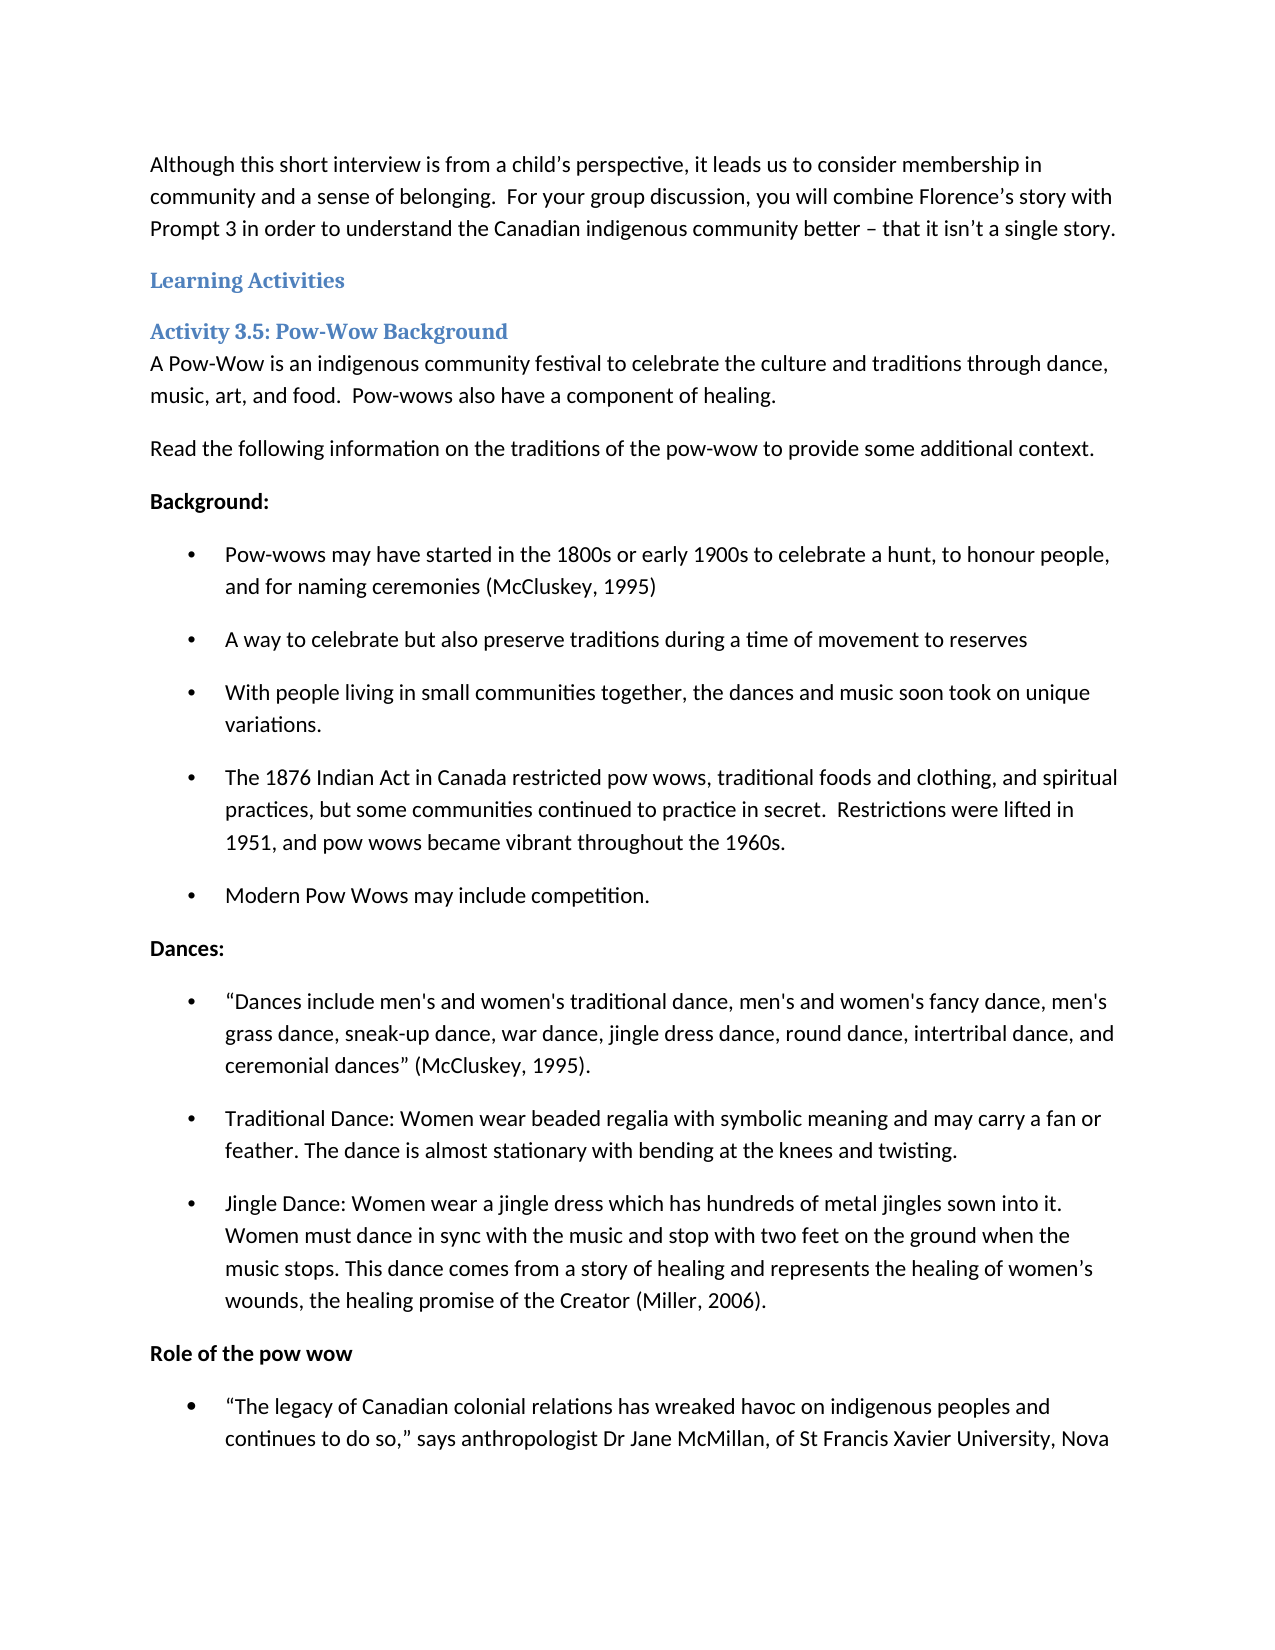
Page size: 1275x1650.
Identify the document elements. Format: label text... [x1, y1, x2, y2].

subtitle Learning Activities [150, 267, 1125, 294]
list The 1876 Indian Act in Canada restricted pow wows, traditional foods and clothing, and spiritual practices, but some communities continued to practice in secret. Restrictions were lifted in 1951, and pow wows became vibrant throughout the 1960s. [187, 763, 1125, 856]
text Dances: [150, 934, 1125, 962]
list A way to celebrate but also preserve traditions during a time of movement to reserves [187, 625, 1125, 653]
text Read the following information on the traditions of the pow-wow to provide some additional context. [150, 434, 1125, 462]
text Although this short interview is from a child’s perspective, it leads us to consider membership in community and a sense of belonging. For your group discussion, you will combine Florence’s story with Prompt 3 in order to understand the Canadian indigenous community better – that it isn’t a single story. [150, 150, 1125, 242]
text Background: [150, 487, 1125, 515]
text Role of the pow wow [150, 1339, 1125, 1367]
list Pow-wows may have started in the 1800s or early 1900s to celebrate a hunt, to honour people, and for naming ceremonies (McCluskey, 1995) [187, 540, 1125, 600]
list Modern Pow Wows may include competition. [187, 881, 1125, 909]
list Jingle Dance: Women wear a jingle dress which has hundreds of metal jingles sown into it. Women must dance in sync with the music and stop with two feet on the ground when the music stops. This dance comes from a story of healing and represents the healing of women’s wounds, the healing promise of the Creator (Miller, 2006). [187, 1189, 1125, 1314]
list With people living in small communities together, the dances and music soon took on unique variations. [187, 678, 1125, 738]
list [187, 1392, 1125, 1452]
list Traditional Dance: Women wear beaded regalia with symbolic meaning and may carry a fan or feather. The dance is almost stationary with bending at the knees and twisting. [187, 1104, 1125, 1164]
text A Pow-Wow is an indigenous community festival to celebrate the culture and traditions through dance, music, art, and food. Pow-wows also have a component of healing. [150, 349, 1125, 409]
list “Dances include men's and women's traditional dance, men's and women's fancy dance, men's grass dance, sneak-up dance, war dance, jingle dress dance, round dance, intertribal dance, and ceremonial dances” (McCluskey, 1995). [187, 987, 1125, 1079]
subtitle Activity 3.5: Pow-Wow Background [150, 318, 1125, 345]
